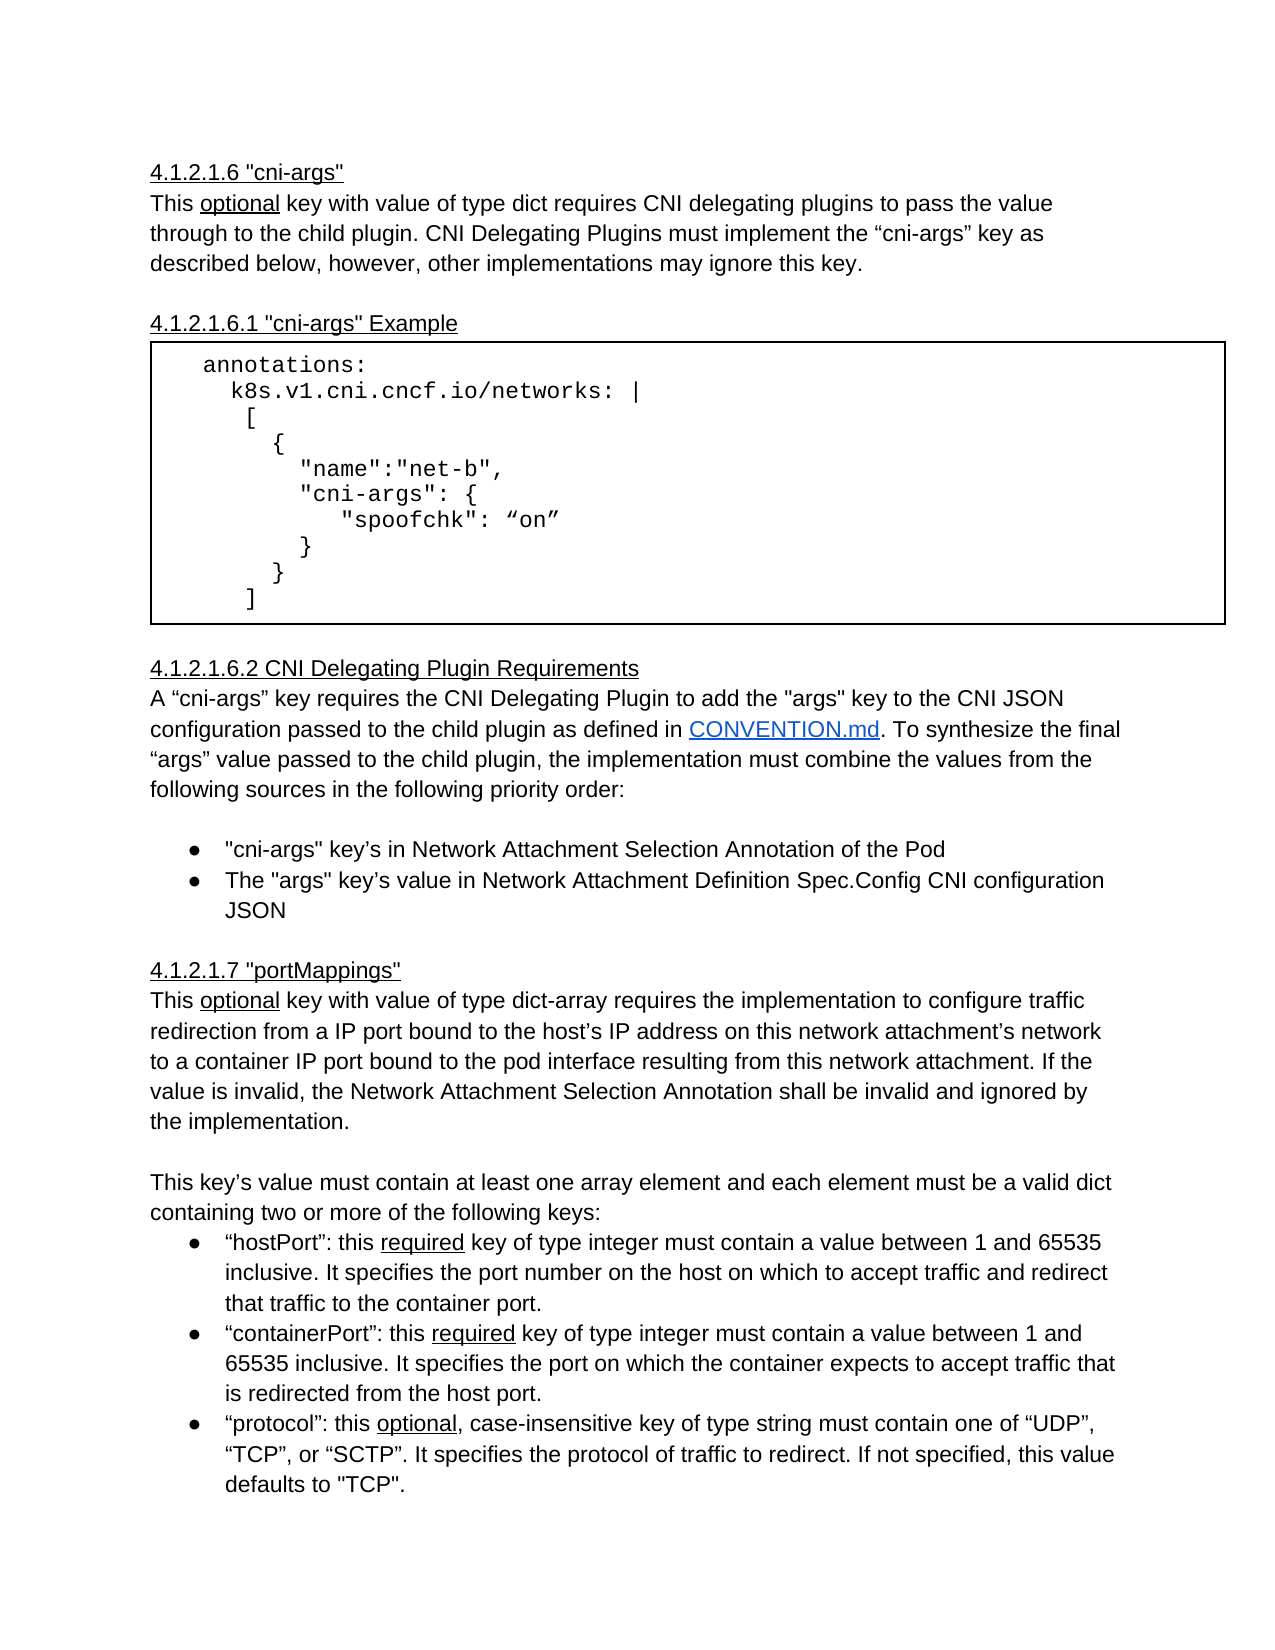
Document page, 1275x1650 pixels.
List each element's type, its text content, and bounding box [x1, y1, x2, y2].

text This optional key with value of type dict-array requires the implementation to configure traffic redirection from a IP port bound to the host’s IP address on this network attachment’s network to a container IP port bound to the pod interface resulting from this network attachment. If the value is invalid, the Network Attachment Selection Annotation shall be invalid and ignored by the implementation. [150, 987, 1125, 1135]
text 4.1.2.1.6.2 CNI Delegating Plugin Requirements [150, 655, 1125, 682]
list The "args" key’s value in Network Attachment Definition Spec.Config CNI configuration JSON [187, 867, 1125, 923]
text This key’s value must contain at least one array element and each element must be a valid dict containing two or more of the following keys: [150, 1169, 1125, 1225]
list “protocol”: this optional, case-insensitive key of type string must contain one of “UDP”, “TCP”, or “SCTP”. It specifies the protocol of traffic to redirect. If not specified, this value defaults to "TCP". [187, 1410, 1125, 1497]
table_header annotations: k8s.v1.cni.cncf.io/networks: | [ { "name":"net-b", "cni-args": { "spoofchk": “on” } } ] [152, 343, 1224, 623]
list “containerPort”: this required key of type integer must contain a value between 1 and 65535 inclusive. It specifies the port on which the container expects to accept traffic that is redirected from the host port. [187, 1320, 1125, 1407]
text 4.1.2.1.7 "portMappings" [150, 957, 1125, 984]
text A “cni-args” key requires the CNI Delegating Plugin to add the "args" key to the CNI JSON configuration passed to the child plugin as defined in CONVENTION.md. To synthesize the final “args” value passed to the child plugin, the implementation must combine the values from the following sources in the following priority order: [150, 685, 1125, 802]
text 4.1.2.1.6 "cni-args" [150, 159, 1125, 186]
list “hostPort”: this required key of type integer must contain a value between 1 and 65535 inclusive. It specifies the port number on the host on which to accept traffic and redirect that traffic to the container port. [187, 1229, 1125, 1316]
text This optional key with value of type dict requires CNI delegating plugins to pass the value through to the child plugin. CNI Delegating Plugins must implement the “cni-args” key as described below, however, other implementations may ignore this key. [150, 189, 1125, 276]
text 4.1.2.1.6.1 "cni-args" Example [150, 310, 1125, 337]
list "cni-args" key’s in Network Attachment Selection Annotation of the Pod [187, 836, 1125, 863]
